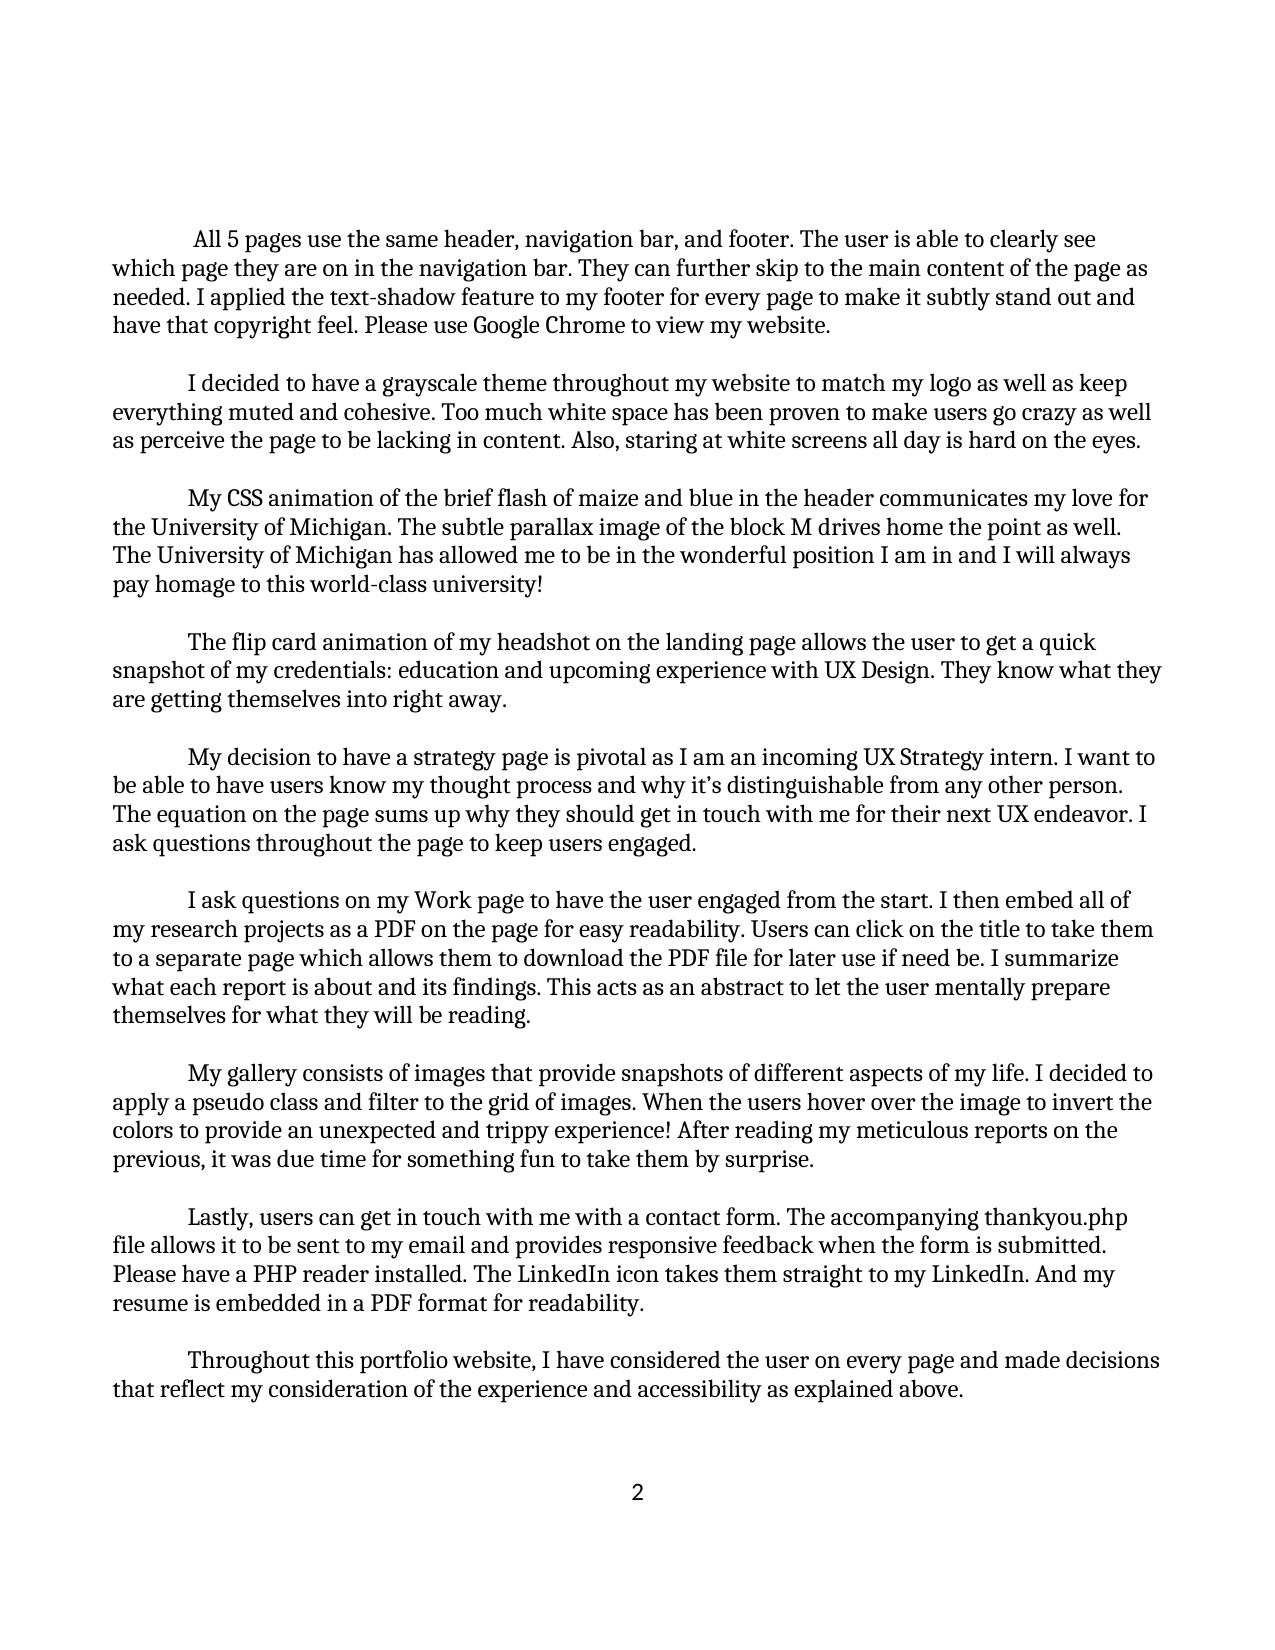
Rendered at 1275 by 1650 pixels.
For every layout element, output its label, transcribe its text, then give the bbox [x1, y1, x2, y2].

text My gallery consists of images that provide snapshots of different aspects of my life. I decided to apply a pseudo class and filter to the grid of images. When the users hover over the image to invert the colors to provide an unexpected and trippy experience! After reading my meticulous reports on the previous, it was due time for something fun to take them by surprise. [112, 1059, 1162, 1174]
text All 5 pages use the same header, navigation bar, and footer. The user is able to clearly see which page they are on in the navigation bar. They can further skip to the main content of the page as needed. I applied the text-shadow feature to my footer for every page to make it subtly stand out and have that copyright feel. Please use Google Chrome to view my website. [112, 225, 1162, 340]
text My decision to have a strategy page is pivotal as I am an incoming UX Strategy intern. I want to be able to have users know my thought process and why it’s distinguishable from any other person. The equation on the page sums up why they should get in touch with me for their next UX endeavor. I ask questions throughout the page to keep users engaged. [112, 742, 1162, 857]
text The flip card animation of my headshot on the landing page allows the user to get a quick snapshot of my credentials: education and upcoming experience with UX Design. They know what they are getting themselves into right away. [112, 627, 1162, 714]
text I ask questions on my Work page to have the user engaged from the start. I then embed all of my research projects as a PDF on the page for easy readability. Users can click on the title to take them to a separate page which allows them to download the PDF file for later use if need be. I summarize what each report is about and its findings. This acts as an abstract to let the user mentally prepare themselves for what they will be reading. [112, 886, 1162, 1030]
text Throughout this portfolio website, I have considered the user on every page and made decisions that reflect my consideration of the experience and accessibility as explained above. [112, 1346, 1162, 1404]
text Lastly, users can get in touch with me with a contact form. The accompanying thankyou.php file allows it to be sent to my email and provides responsive feedback when the form is submitted. Please have a PHP reader installed. The LinkedIn icon takes them straight to my LinkedIn. And my resume is embedded in a PDF format for readability. [112, 1202, 1162, 1317]
text My CSS animation of the brief flash of maize and blue in the header communicates my love for the University of Michigan. The subtle parallax image of the block M drives home the point as well. The University of Michigan has allowed me to be in the wonderful position I am in and I will always pay homage to this world-class university! [112, 484, 1162, 599]
text I decided to have a grayscale theme throughout my website to match my logo as well as keep everything muted and cohesive. Too much white space has been proven to make users go crazy as well as perceive the page to be lacking in content. Also, staring at white screens all day is hard on the eyes. [112, 369, 1162, 455]
